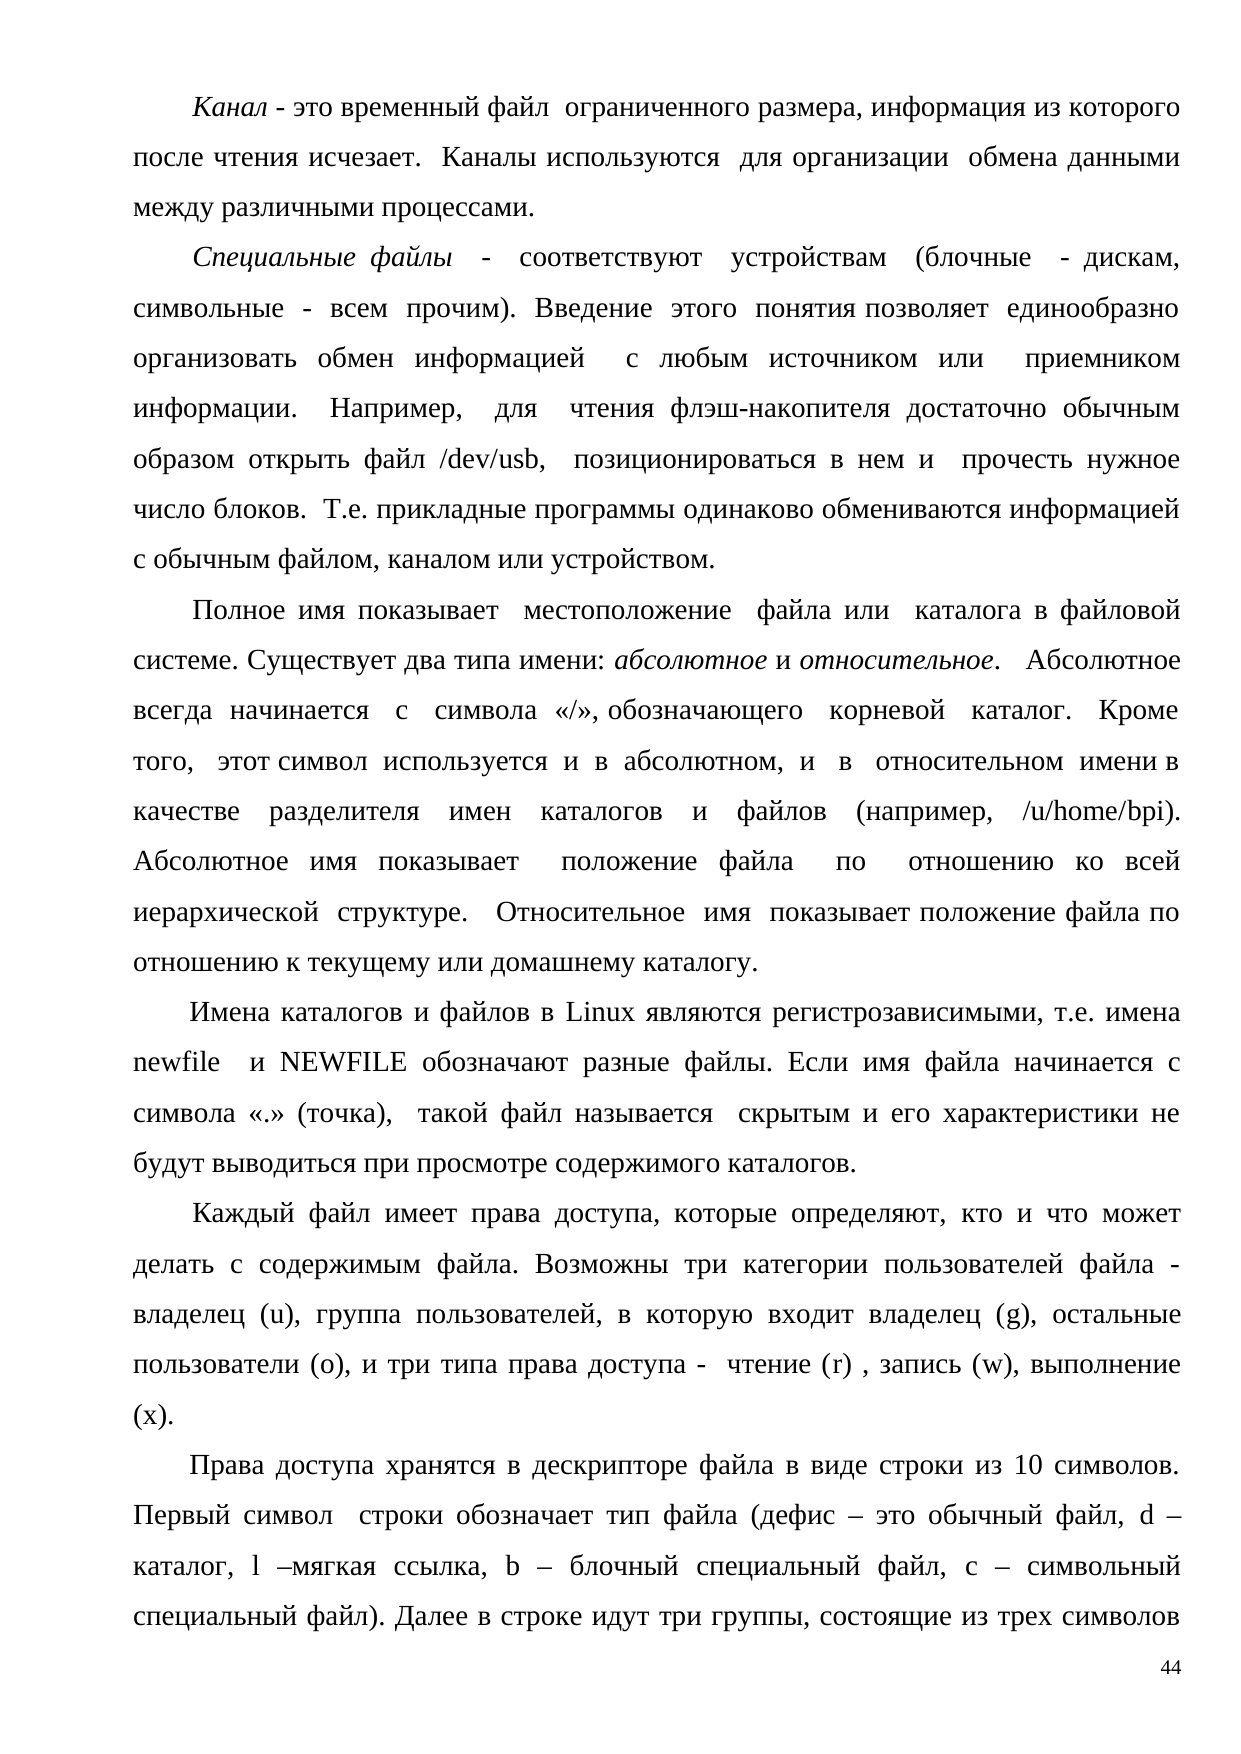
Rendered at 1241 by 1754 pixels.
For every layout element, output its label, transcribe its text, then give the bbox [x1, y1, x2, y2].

text Имена каталогов и файлов в Linux являются регистрозависимыми, т.е. имена newfile и NEWFILE обозначают разные файлы. Если имя файла начинается с символа «.» (точка), такой файл называется скрытым и его характеристики не будут выводиться при просмотре содержимого каталогов. [133, 994, 1181, 1179]
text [133, 1447, 1181, 1632]
text Специальные файлы - соответствуют устройствам (блочные - дискам, символьные - всем прочим). Введение этого понятия позволяет единообразно организовать обмен информацией с любым источником или приемником информации. Например, для чтения флэш-накопителя достаточно обычным образом открыть файл /dev/usb, позиционироваться в нем и прочесть нужное число блоков. Т.е. прикладные программы одинаково обмениваются информацией с обычным файлом, каналом или устройством. [133, 239, 1181, 575]
text Канал - это временный файл ограниченного размера, информация из которого после чтения исчезает. Каналы используются для организации обмена данными между различными процессами. [133, 89, 1181, 223]
text Полное имя показывает местоположение файла или каталога в файловой системе. Существует два типа имени: абсолютное и относительное. Абсолютное всегда начинается с символа «/», обозначающего корневой каталог. Кроме того, этот символ используется и в абсолютном, и в относительном имени в качестве разделителя имен каталогов и файлов (например, /u/home/bpi). Абсолютное имя показывает положение файла по отношению ко всей иерархической структуре. Относительное имя показывает положение файла по отношению к текущему или домашнему каталогу. [133, 592, 1181, 977]
text Каждый файл имеет права доступа, которые определяют, кто и что может делать с содержимым файла. Возможны три категории пользователей файла - владелец (u), группа пользователей, в которую входит владелец (g), остальные пользователи (o), и три типа права доступа - чтение (r) , запись (w), выполнение (x). [133, 1196, 1181, 1430]
